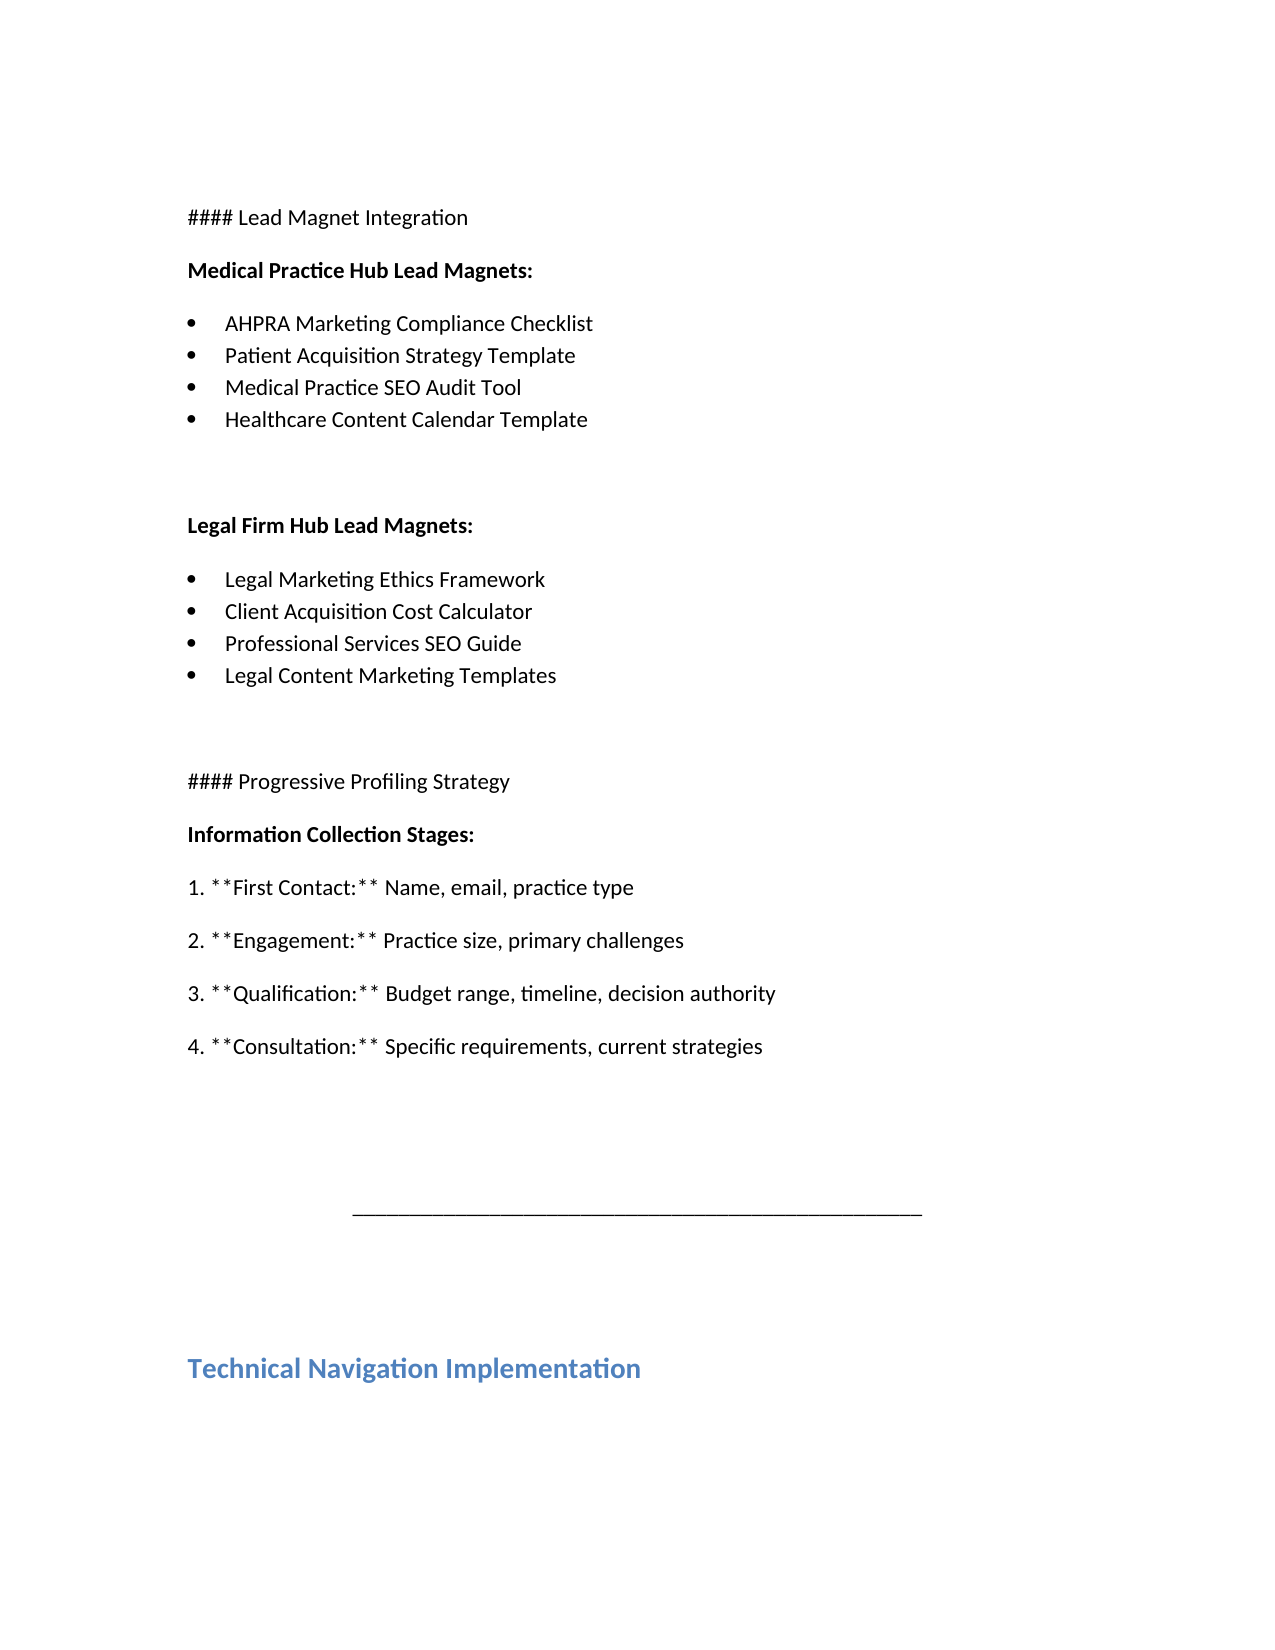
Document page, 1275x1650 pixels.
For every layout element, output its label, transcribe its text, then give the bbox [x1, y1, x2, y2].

list Professional Services SEO Guide [187, 629, 1087, 657]
text Legal Firm Hub Lead Magnets: [187, 512, 1087, 540]
text #### Lead Magnet Integration [187, 203, 1087, 231]
list Legal Marketing Ethics Framework [187, 565, 1087, 593]
subtitle Technical Navigation Implementation [187, 1351, 1087, 1386]
list Legal Content Marketing Templates [187, 661, 1087, 689]
list Patient Acquisition Strategy Template [187, 341, 1087, 369]
text Information Collection Stages: [187, 820, 1087, 848]
list AHPRA Marketing Compliance Checklist [187, 309, 1087, 337]
text Medical Practice Hub Lead Magnets: [187, 256, 1087, 284]
text 4. **Consultation:** Specific requirements, current strategies [187, 1032, 1087, 1060]
text 2. **Engagement:** Practice size, primary challenges [187, 926, 1087, 954]
text 3. **Qualification:** Budget range, timeline, decision authority [187, 979, 1087, 1007]
list Medical Practice SEO Audit Tool [187, 373, 1087, 401]
text __________________________________________________ [187, 1191, 1087, 1219]
text #### Progressive Profiling Strategy [187, 767, 1087, 795]
list Client Acquisition Cost Calculator [187, 597, 1087, 625]
text 1. **First Contact:** Name, email, practice type [187, 873, 1087, 901]
list Healthcare Content Calendar Template [187, 406, 1087, 434]
